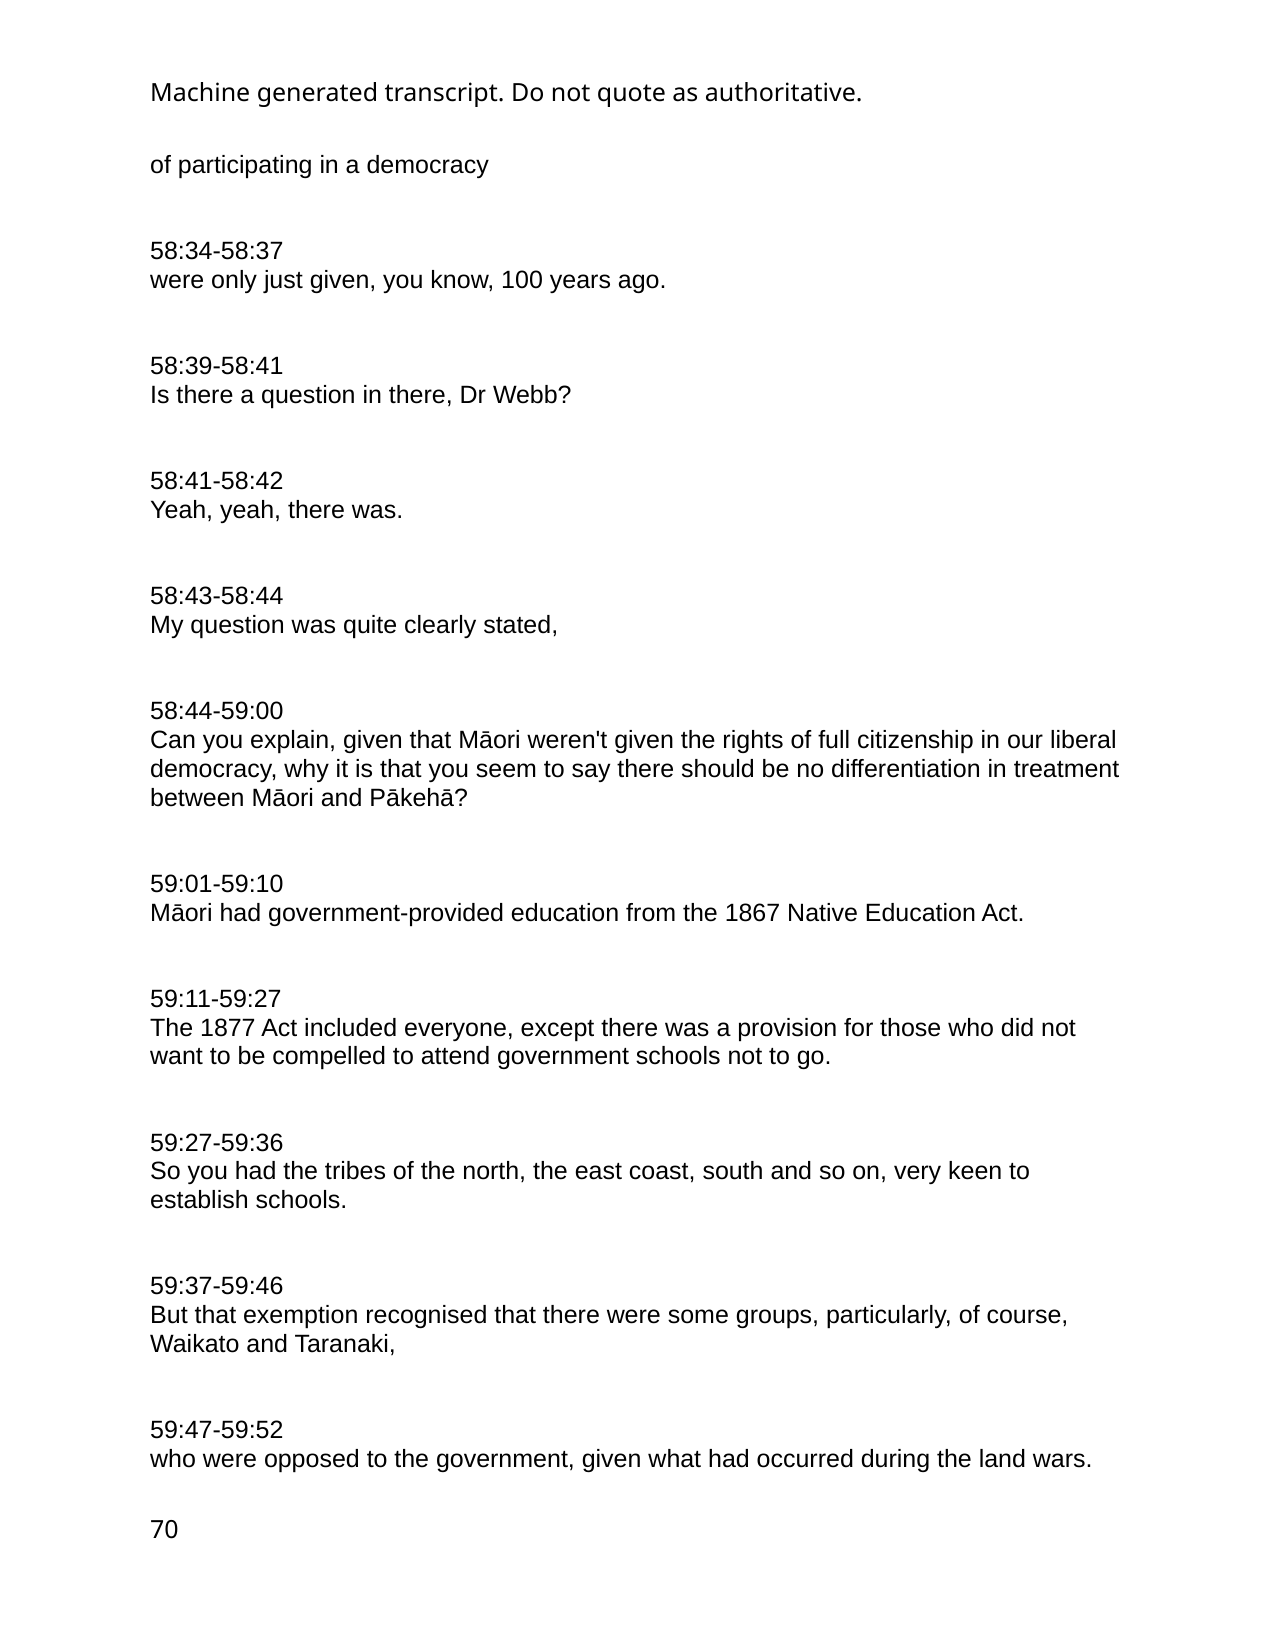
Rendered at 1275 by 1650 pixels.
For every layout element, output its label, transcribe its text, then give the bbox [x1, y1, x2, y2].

text But that exemption recognised that there were some groups, particularly, of course, Waikato and Taranaki, [150, 1300, 1125, 1357]
text Māori had government-provided education from the 1867 Native Education Act. [150, 897, 1125, 926]
text 58:41-58:42 [150, 466, 1125, 495]
text were only just given, you know, 100 years ago. [150, 265, 1125, 294]
text 58:39-58:41 [150, 351, 1125, 380]
text 59:01-59:10 [150, 869, 1125, 897]
text 59:11-59:27 [150, 984, 1125, 1012]
text My question was quite clearly stated, [150, 610, 1125, 639]
text 59:27-59:36 [150, 1127, 1125, 1156]
text 58:44-59:00 [150, 696, 1125, 725]
text 59:37-59:46 [150, 1271, 1125, 1300]
text of participating in a democracy [150, 150, 1125, 179]
text Can you explain, given that Māori weren't given the rights of full citizenship in our liberal democracy, why it is that you seem to say there should be no differentiation in treatment between Māori and Pākehā? [150, 725, 1125, 811]
text The 1877 Act included everyone, except there was a provision for those who did not want to be compelled to attend government schools not to go. [150, 1012, 1125, 1070]
text Yeah, yeah, there was. [150, 495, 1125, 524]
text 58:34-58:37 [150, 236, 1125, 265]
text 59:47-59:52 [150, 1415, 1125, 1444]
text 58:43-58:44 [150, 581, 1125, 610]
text So you had the tribes of the north, the east coast, south and so on, very keen to establish schools. [150, 1156, 1125, 1214]
text who were opposed to the government, given what had occurred during the land wars. [150, 1444, 1125, 1472]
text Is there a question in there, Dr Webb? [150, 380, 1125, 409]
